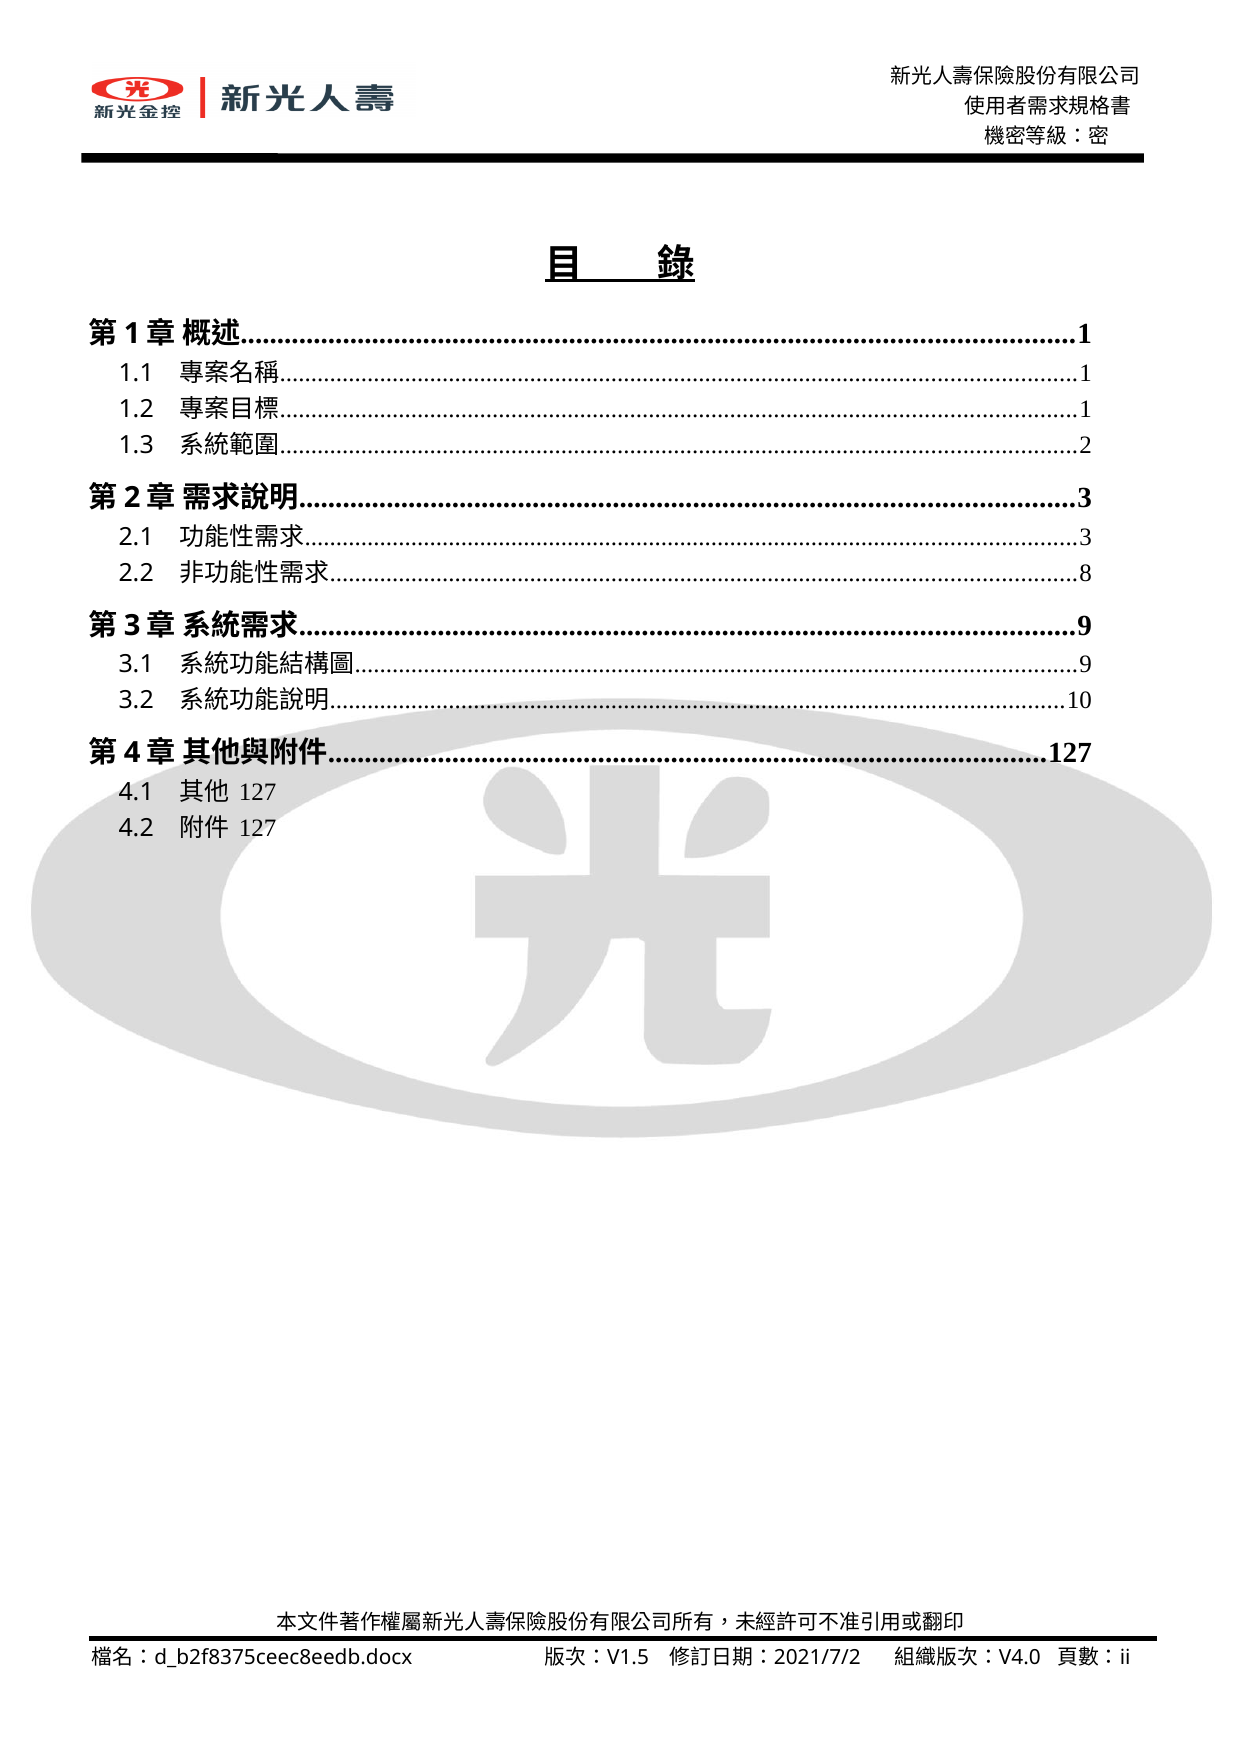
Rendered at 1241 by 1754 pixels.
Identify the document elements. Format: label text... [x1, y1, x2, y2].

text 3.1 系統功能結構圖 9 [118, 643, 1152, 680]
text 2.2 非功能性需求 8 [118, 552, 1152, 589]
text 2.1 功能性需求 3 [118, 516, 1152, 552]
text 1.1 專案名稱 1 [118, 352, 1152, 389]
text 第1章 概述 1 [89, 310, 1152, 352]
text 第4章 其他與附件 127 [89, 728, 1152, 771]
text 4.1 其他 127 [118, 771, 1152, 807]
text 第3章 系統需求 9 [89, 601, 1152, 643]
picture [25, 690, 1215, 1144]
text 目 錄 [89, 223, 1152, 298]
text 4.2 附件 127 [118, 807, 1152, 843]
text 3.2 系統功能說明 10 [118, 680, 1152, 716]
text 第2章 需求說明 3 [89, 474, 1152, 516]
text 1.2 專案目標 1 [118, 389, 1152, 425]
text 1.3 系統範圍 2 [118, 425, 1152, 461]
picture [91, 61, 417, 118]
